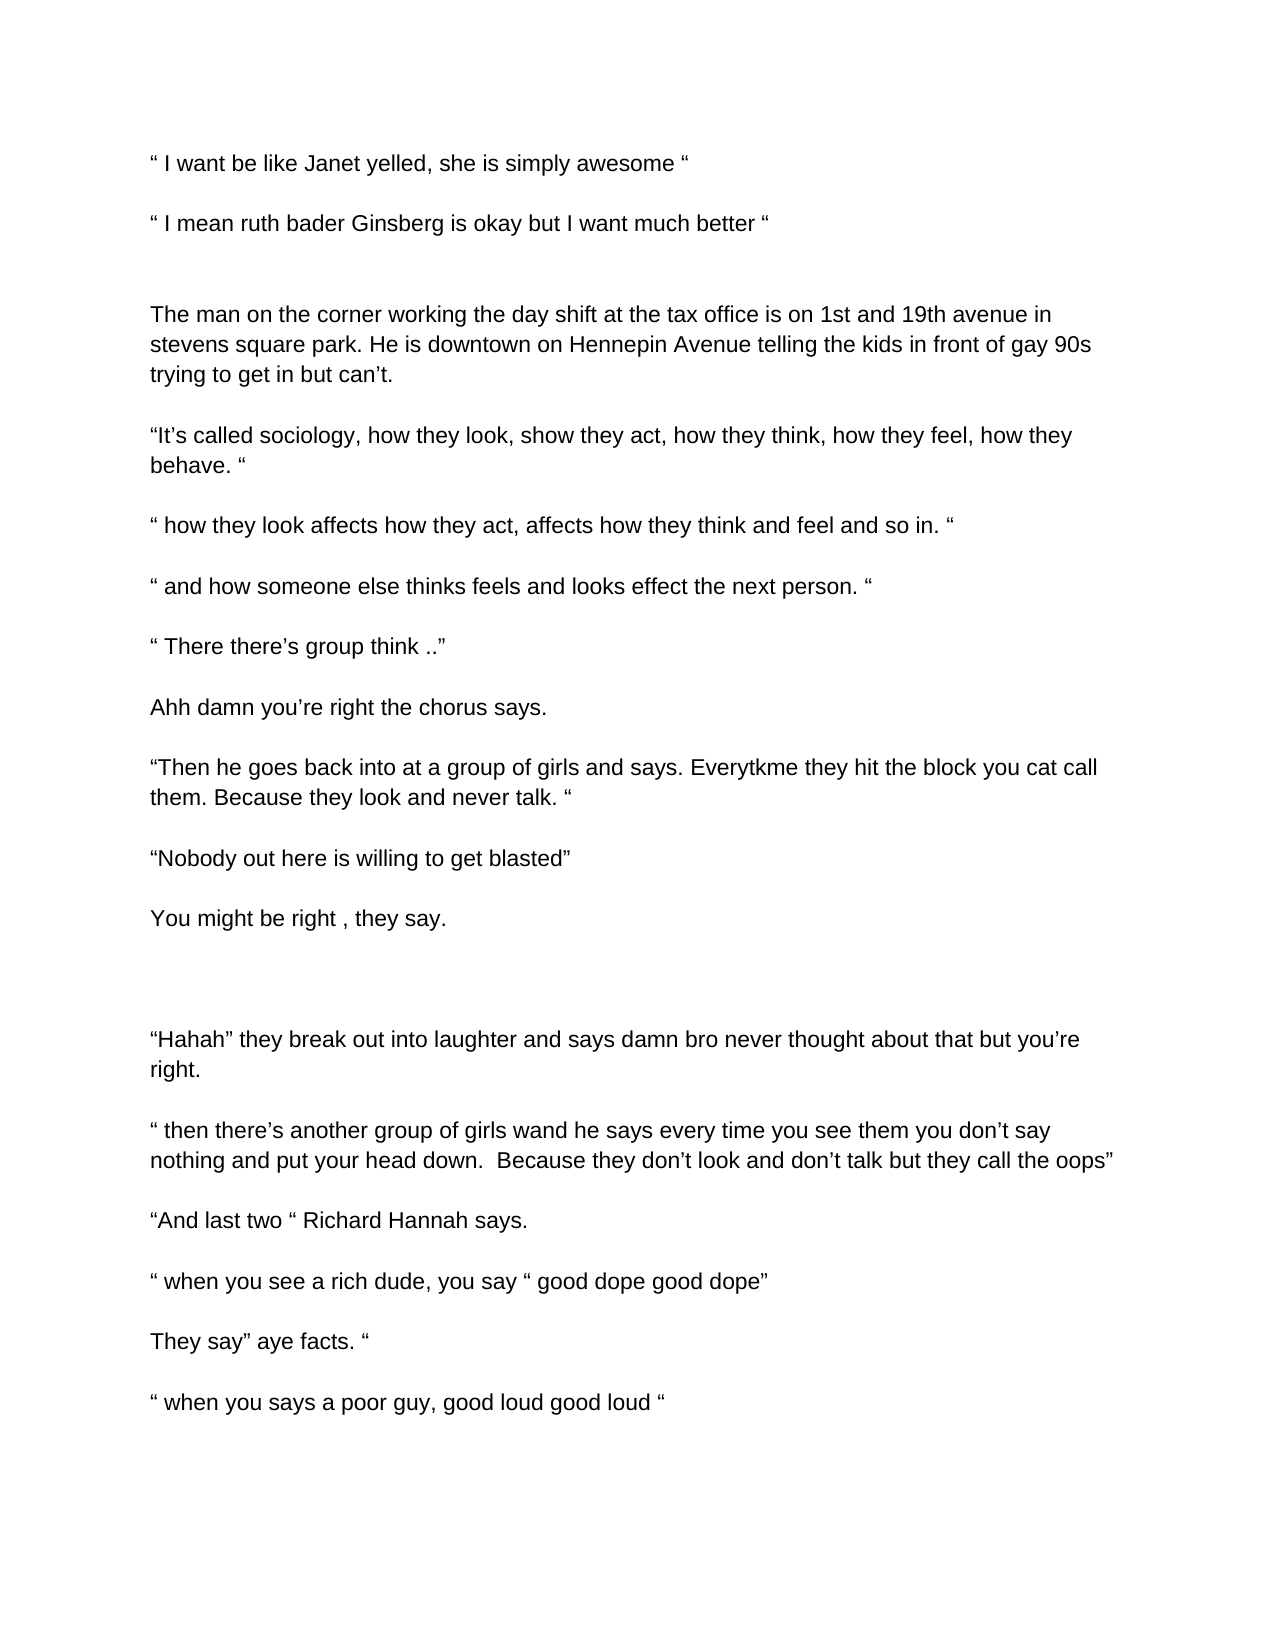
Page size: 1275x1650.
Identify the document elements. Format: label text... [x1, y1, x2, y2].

text “ then there’s another group of girls wand he says every time you see them you don’t say nothing and put your head down. Because they don’t look and don’t talk but they call the oops” [150, 1117, 1125, 1173]
text The man on the corner working the day shift at the tax office is on 1st and 19th avenue in stevens square park. He is downtown on Hennepin Avenue telling the kids in front of gay 90s trying to get in but can’t. [150, 301, 1125, 388]
text “Nobody out here is willing to get blasted” [150, 845, 1125, 871]
text “ when you says a poor guy, good loud good loud “ [150, 1388, 1125, 1415]
text Ahh damn you’re right the chorus says. [150, 694, 1125, 720]
text “ I want be like Janet yelled, she is simply awesome “ [150, 150, 1125, 176]
text “Hahah” they break out into laughter and says damn bro never thought about that but you’re right. [150, 1026, 1125, 1083]
text “ There there’s group think ..” [150, 633, 1125, 660]
text “Then he goes back into at a group of girls and says. Everytkme they hit the block you cat call them. Because they look and never talk. “ [150, 754, 1125, 811]
text “ how they look affects how they act, affects how they think and feel and so in. “ [150, 512, 1125, 539]
text You might be right , they say. [150, 905, 1125, 932]
text “ I mean ruth bader Ginsberg is okay but I want much better “ [150, 210, 1125, 237]
text They say” aye facts. “ [150, 1328, 1125, 1354]
text “It’s called sociology, how they look, show they act, how they think, how they feel, how they behave. “ [150, 422, 1125, 478]
text “ when you see a rich dude, you say “ good dope good dope” [150, 1268, 1125, 1294]
text “And last two “ Richard Hannah says. [150, 1207, 1125, 1234]
text “ and how someone else thinks feels and looks effect the next person. “ [150, 573, 1125, 599]
